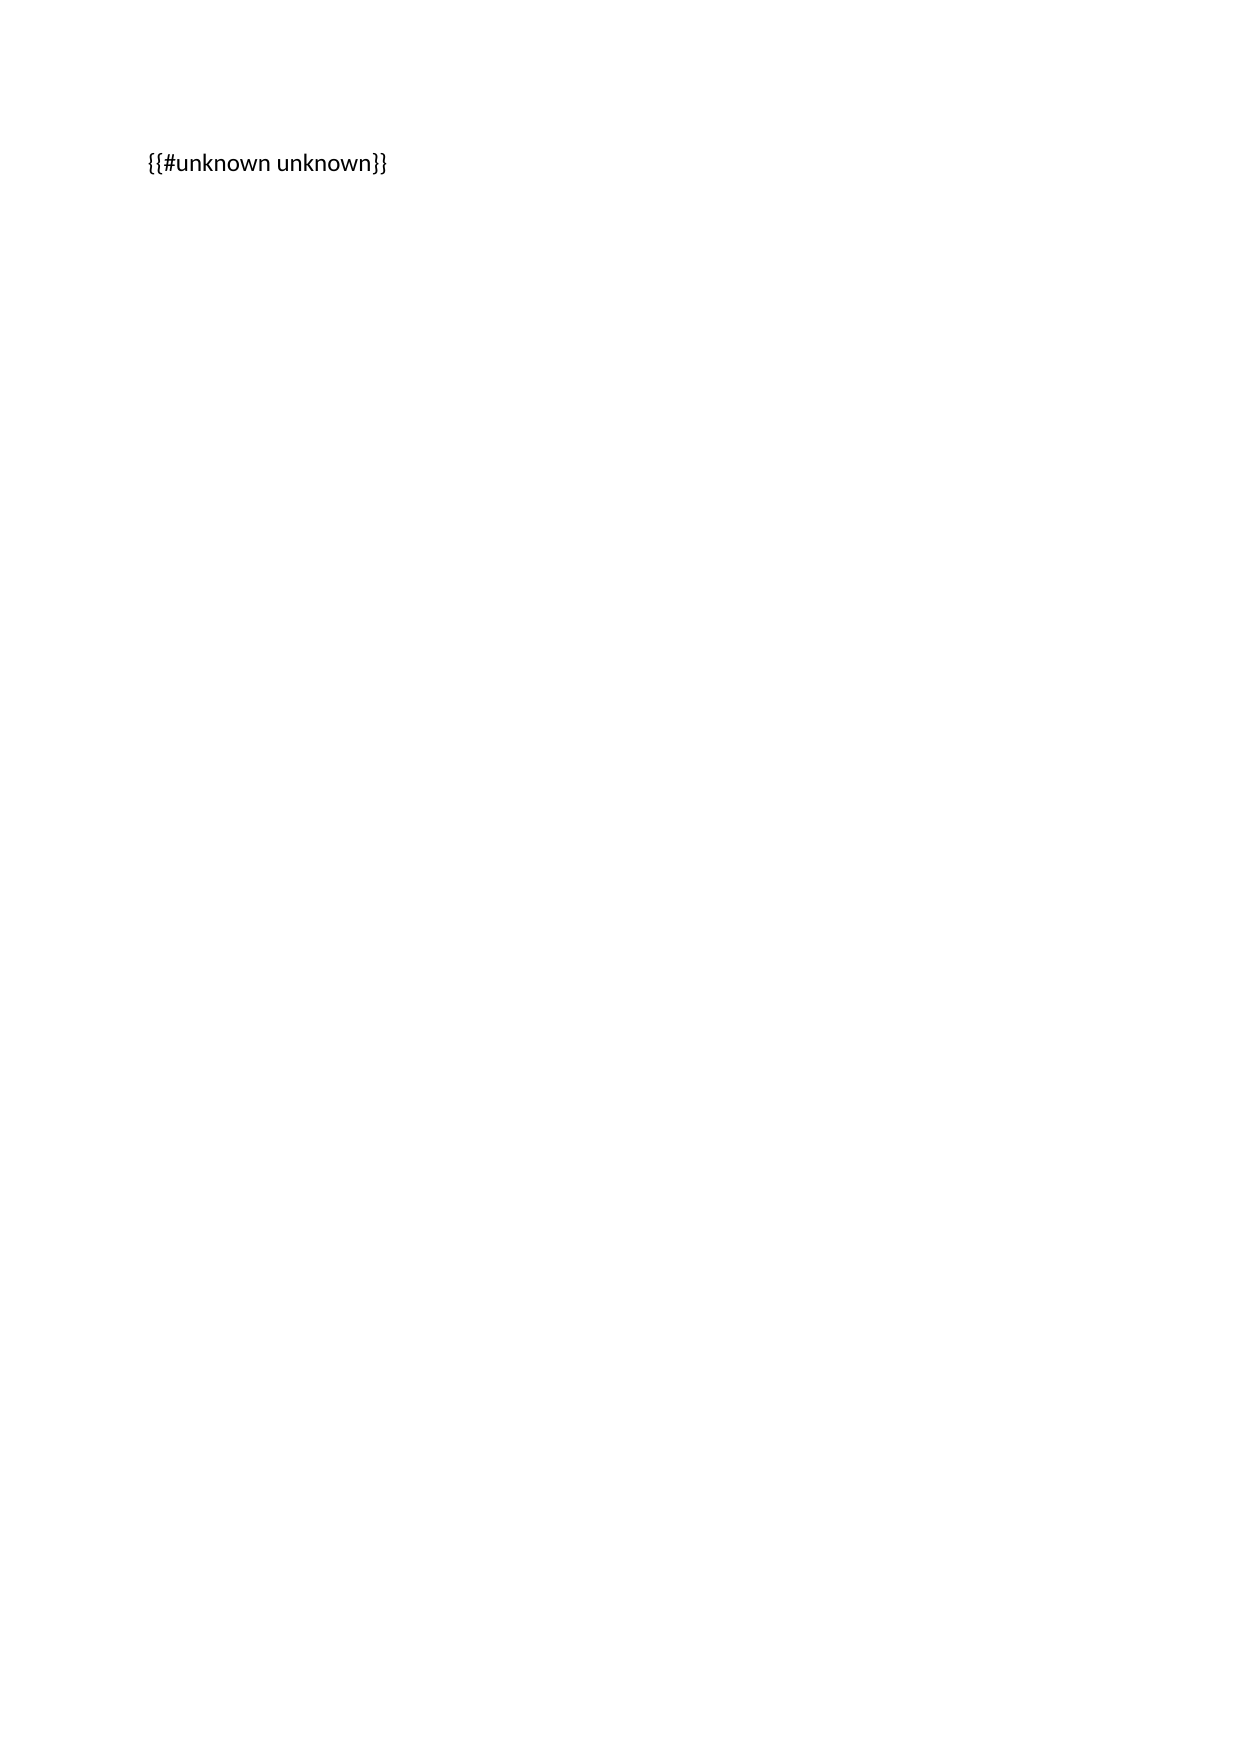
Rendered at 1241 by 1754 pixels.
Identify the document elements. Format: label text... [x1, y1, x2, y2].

text {{#unknown unknown}} [148, 148, 1093, 178]
